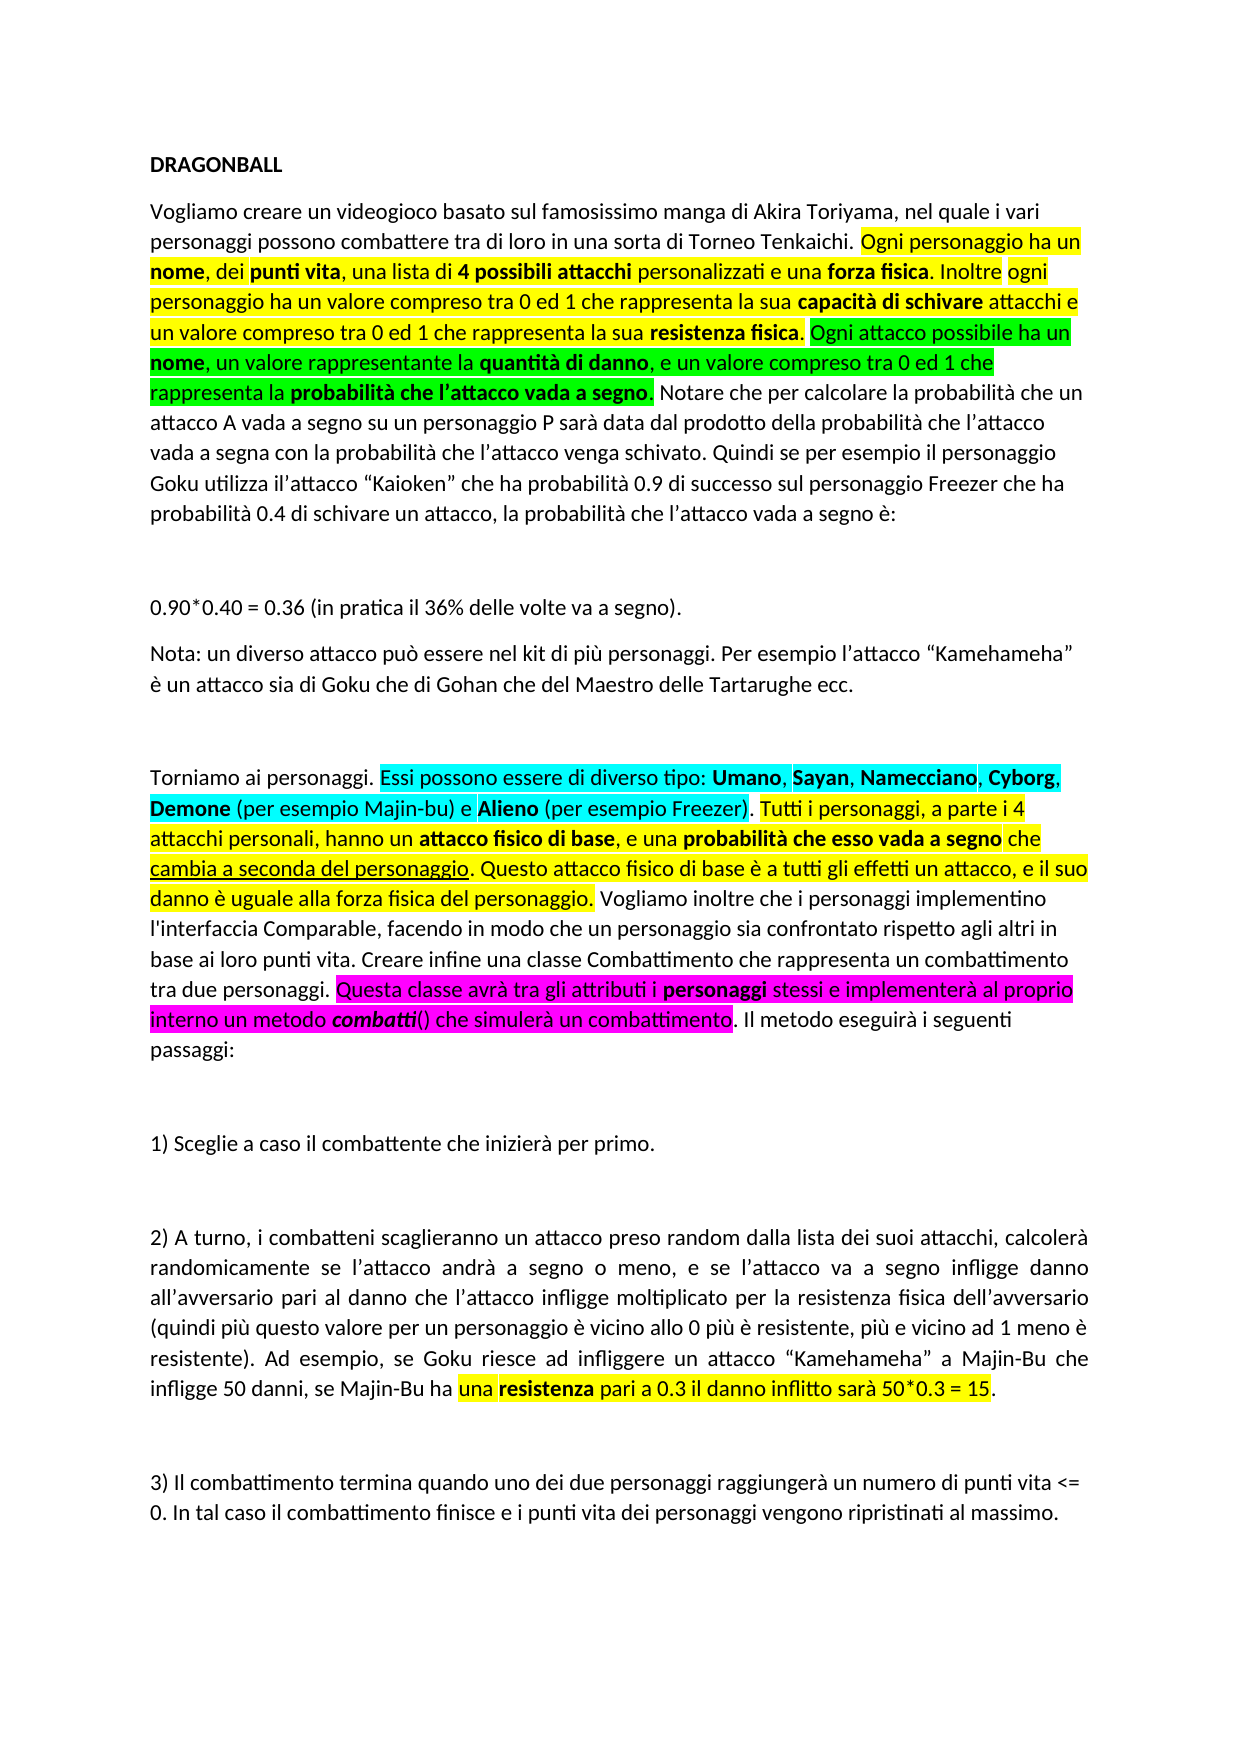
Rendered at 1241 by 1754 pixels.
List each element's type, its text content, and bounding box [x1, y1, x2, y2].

text 1) Sceglie a caso il combattente che inizierà per primo. [150, 1129, 1090, 1157]
text DRAGONBALL [150, 150, 1090, 178]
text Torniamo ai personaggi. Essi possono essere di diverso tipo: Umano, Sayan, Namecciano, Cyborg, Demone (per esempio Majin-bu) e Alieno (per esempio Freezer). Tutti i personaggi, a parte i 4 attacchi personali, hanno un attacco fisico di base, e una probabilità che esso vada a segno che cambia a seconda del personaggio. Questo attacco fisico di base è a tutti gli effetti un attacco, e il suo danno è uguale alla forza fisica del personaggio. Vogliamo inoltre che i personaggi implementino l'interfaccia Comparable, facendo in modo che un personaggio sia confrontato rispetto agli altri in base ai loro punti vita. Creare infine una classe Combattimento che rappresenta un combattimento tra due personaggi. Questa classe avrà tra gli attributi i personaggi stessi e implementerà al proprio interno un metodo combatti() che simulerà un combattimento. Il metodo eseguirà i seguenti passaggi: [150, 763, 1090, 1063]
text 0.90*0.40 = 0.36 (in pratica il 36% delle volte va a segno). [150, 593, 1090, 621]
text 2) A turno, i combatteni scaglieranno un attacco preso random dalla lista dei suoi attacchi, calcolerà randomicamente se l’attacco andrà a segno o meno, e se l’attacco va a segno infligge danno all’avversario pari al danno che l’attacco infligge moltiplicato per la resistenza fisica dell’avversario (quindi più questo valore per un personaggio è vicino allo 0 più è resistente, più e vicino ad 1 meno è resistente). Ad esempio, se Goku riesce ad infliggere un attacco “Kamehameha” a Majin-Bu che infligge 50 danni, se Majin-Bu ha una resistenza pari a 0.3 il danno inflitto sarà 50*0.3 = 15. [150, 1223, 1090, 1402]
text Nota: un diverso attacco può essere nel kit di più personaggi. Per esempio l’attacco “Kamehameha” è un attacco sia di Goku che di Gohan che del Maestro delle Tartarughe ecc. [150, 639, 1090, 698]
text 3) Il combattimento termina quando uno dei due personaggi raggiungerà un numero di punti vita <= 0. In tal caso il combattimento finisce e i punti vita dei personaggi vengono ripristinati al massimo. [150, 1468, 1090, 1526]
text Vogliamo creare un videogioco basato sul famosissimo manga di Akira Toriyama, nel quale i vari personaggi possono combattere tra di loro in una sorta di Torneo Tenkaichi. Ogni personaggio ha un nome, dei punti vita, una lista di 4 possibili attacchi personalizzati e una forza fisica. Inoltre ogni personaggio ha un valore compreso tra 0 ed 1 che rappresenta la sua capacità di schivare attacchi e un valore compreso tra 0 ed 1 che rappresenta la sua resistenza fisica. Ogni attacco possibile ha un nome, un valore rappresentante la quantità di danno, e un valore compreso tra 0 ed 1 che rappresenta la probabilità che l’attacco vada a segno. Notare che per calcolare la probabilità che un attacco A vada a segno su un personaggio P sarà data dal prodotto della probabilità che l’attacco vada a segna con la probabilità che l’attacco venga schivato. Quindi se per esempio il personaggio Goku utilizza il’attacco “Kaioken” che ha probabilità 0.9 di successo sul personaggio Freezer che ha probabilità 0.4 di schivare un attacco, la probabilità che l’attacco vada a segno è: [150, 197, 1090, 527]
